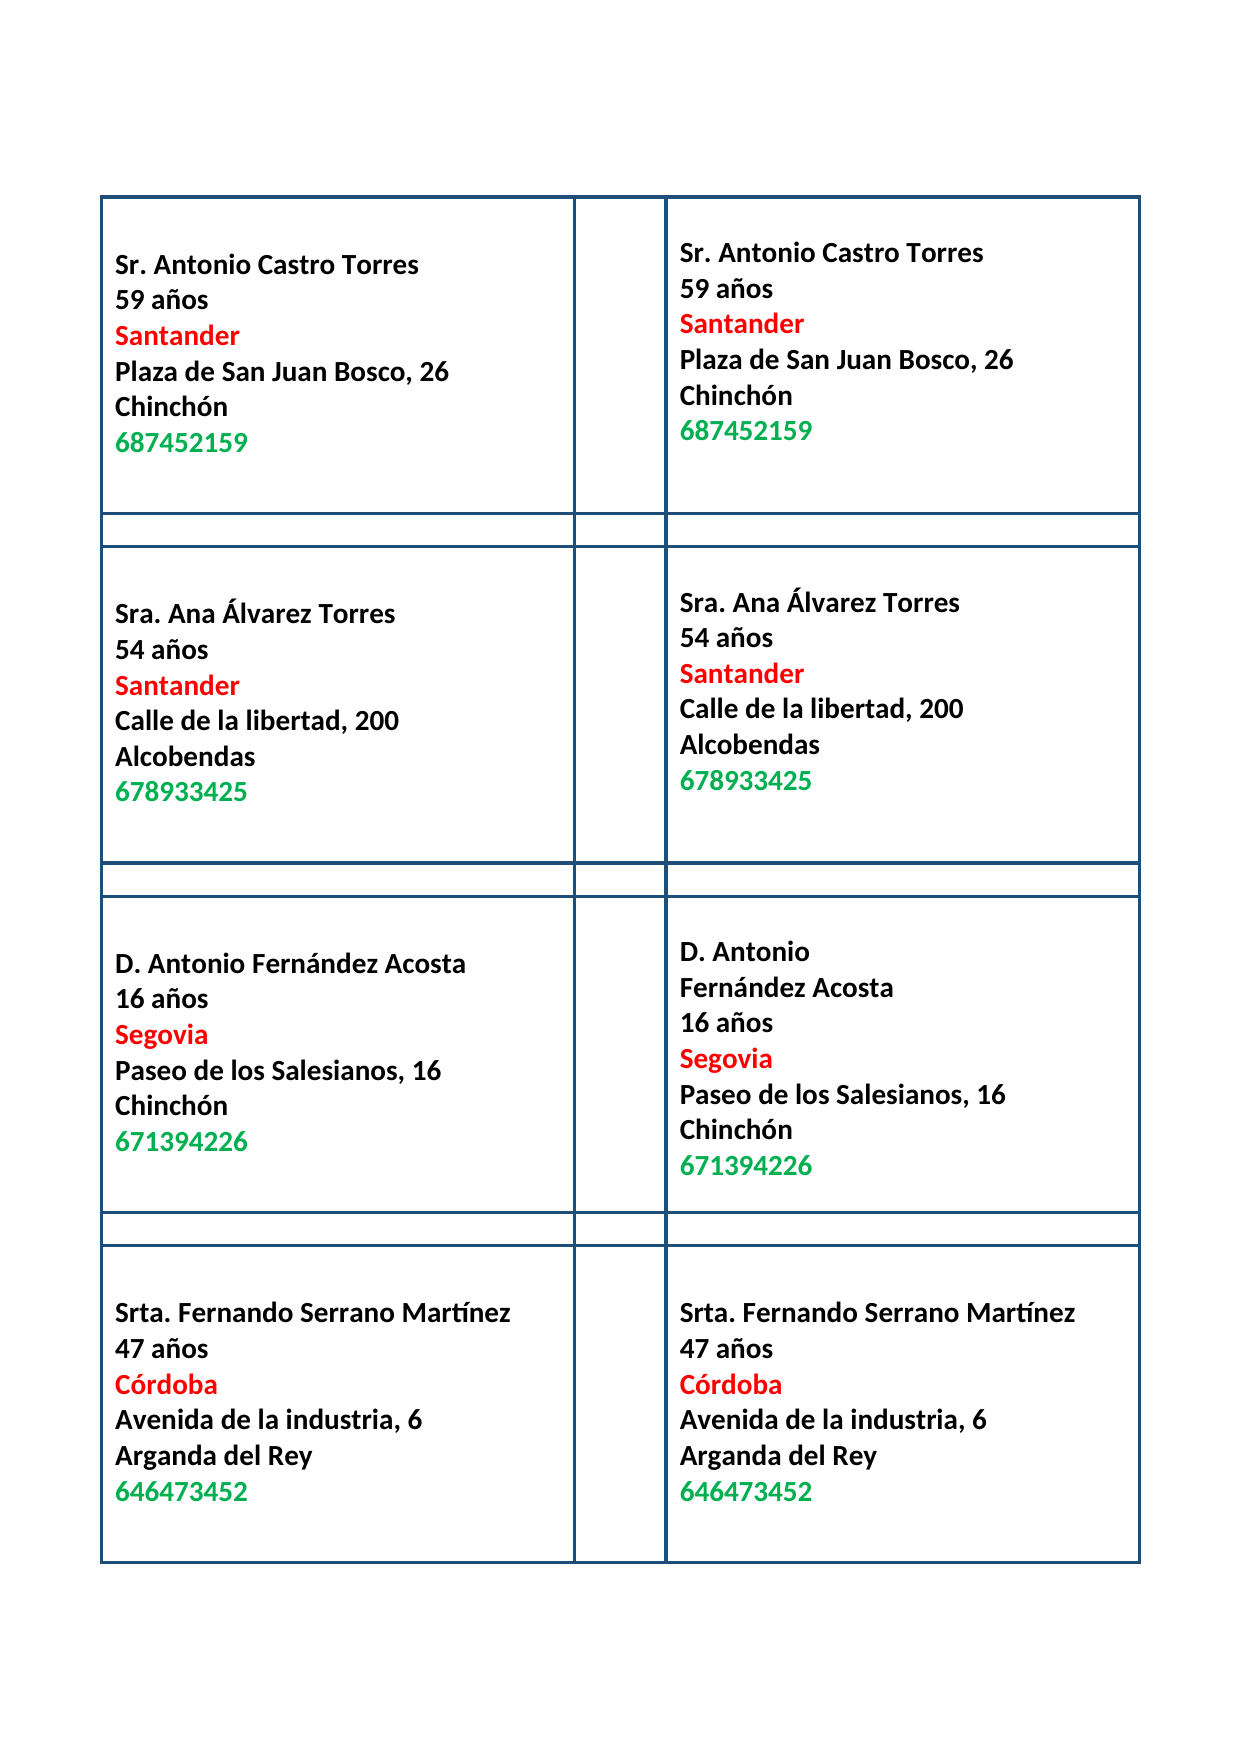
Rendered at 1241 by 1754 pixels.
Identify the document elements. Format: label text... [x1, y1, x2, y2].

table_header Sr. Antonio Castro Torres 59 años Santander Plaza de San Juan Bosco, 26 Chinchón 687452159 [103, 199, 573, 512]
table_cell [576, 898, 664, 1211]
table_cell [576, 548, 664, 861]
table_cell [103, 515, 573, 545]
table_cell [576, 1214, 664, 1244]
table_cell [668, 865, 1138, 894]
table_cell Sra. Ana Álvarez Torres 54 años Santander Calle de la libertad, 200 Alcobendas 678933425 [668, 548, 1138, 861]
table_cell Srta. Fernando Serrano Martínez 47 años Córdoba Avenida de la industria, 6 Arganda del Rey 646473452 [668, 1247, 1138, 1561]
table_cell [668, 1214, 1138, 1244]
table_cell Sra. Ana Álvarez Torres 54 años Santander Calle de la libertad, 200 Alcobendas 678933425 [103, 548, 573, 861]
table_cell [576, 865, 664, 894]
table_header [576, 199, 664, 512]
table_cell [576, 515, 664, 545]
table_cell [103, 1214, 573, 1244]
table_cell [576, 1247, 664, 1561]
table_cell Srta. Fernando Serrano Martínez 47 años Córdoba Avenida de la industria, 6 Arganda del Rey 646473452 [103, 1247, 573, 1561]
table_cell [668, 515, 1138, 545]
table_cell D. Antonio Fernández Acosta 16 años Segovia Paseo de los Salesianos, 16 Chinchón 671394226 [103, 898, 573, 1211]
table_cell D. Antonio Fernández Acosta 16 años Segovia Paseo de los Salesianos, 16 Chinchón 671394226 [668, 898, 1138, 1211]
table_header Sr. Antonio Castro Torres 59 años Santander Plaza de San Juan Bosco, 26 Chinchón 687452159 [668, 199, 1138, 512]
table_cell [103, 865, 573, 894]
